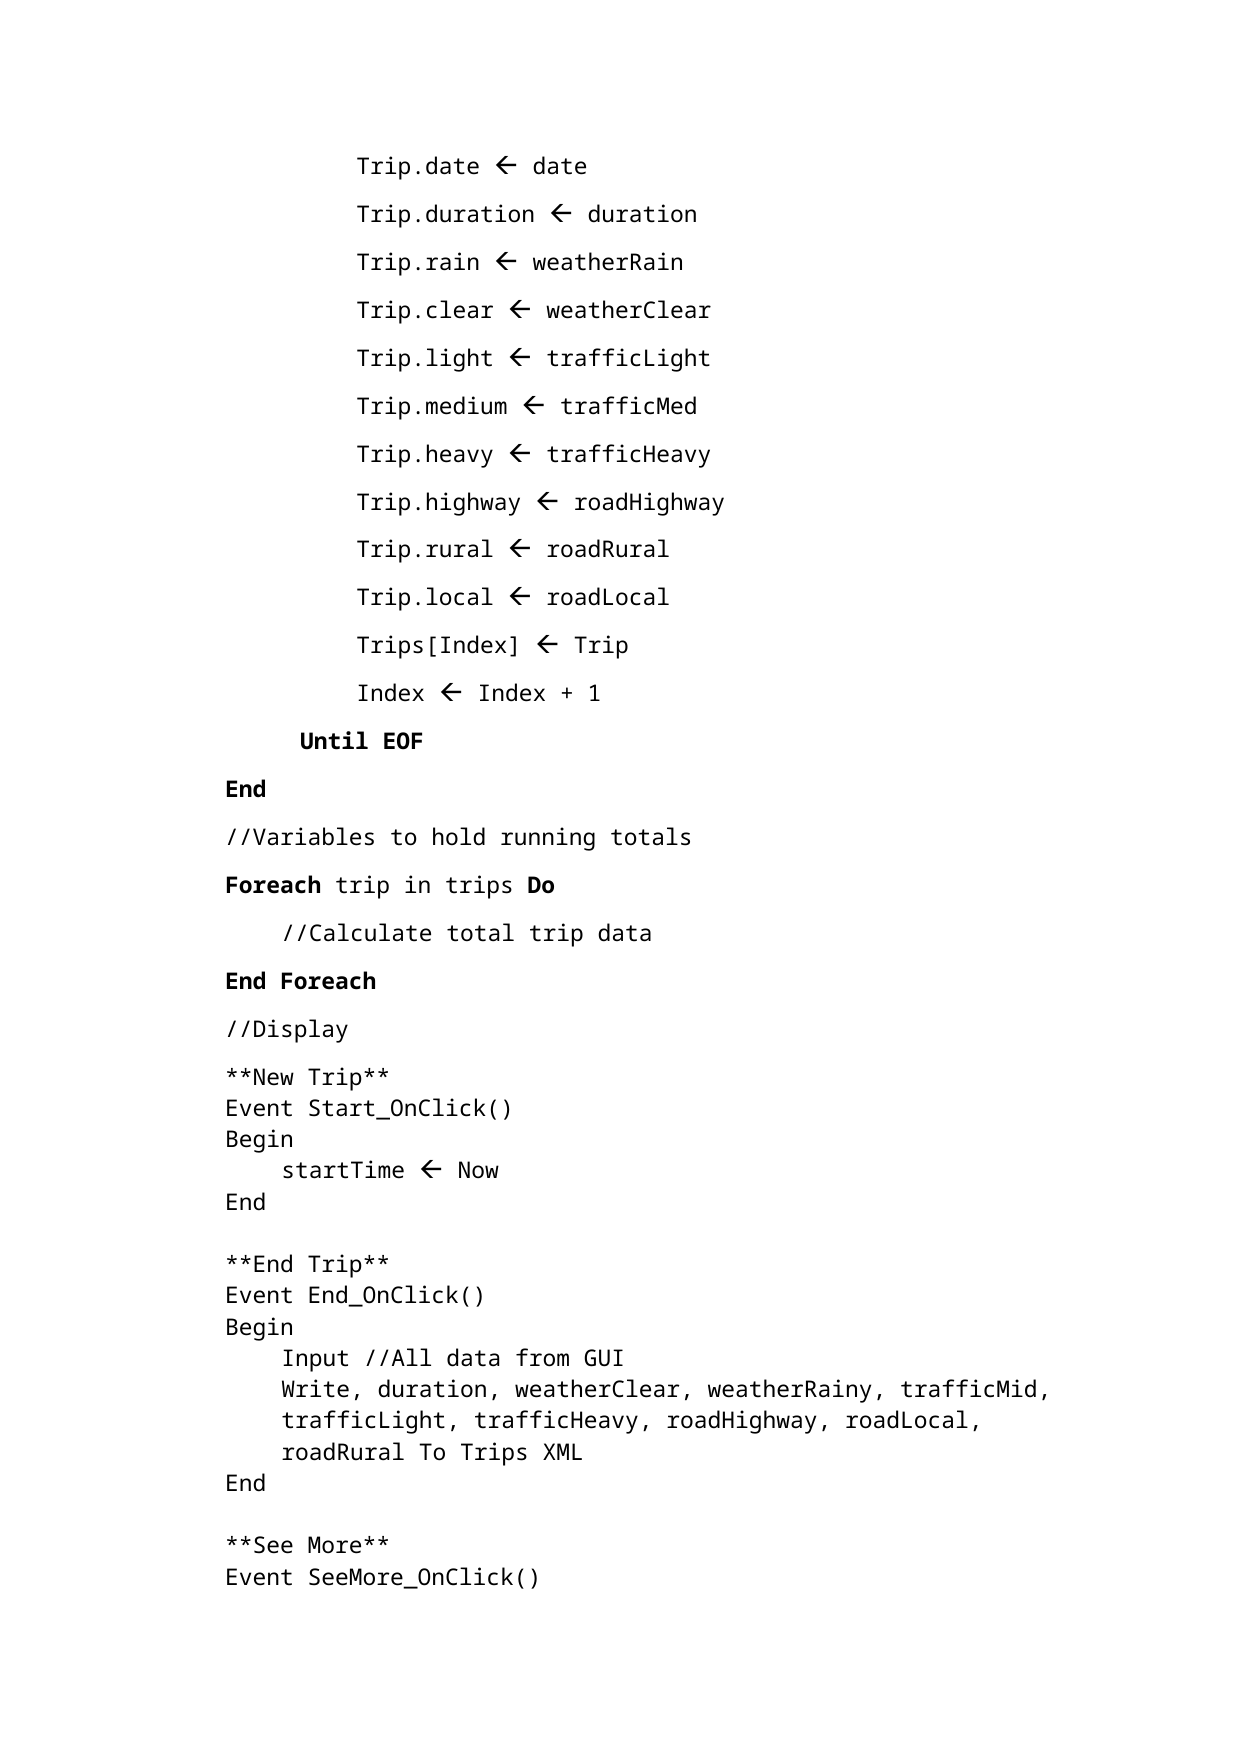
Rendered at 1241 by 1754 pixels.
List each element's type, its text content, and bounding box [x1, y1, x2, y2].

text Input //All data from GUI [281, 1342, 1090, 1373]
text Trip.clear weatherClear [337, 294, 1090, 325]
text **See More** [225, 1529, 1090, 1560]
text Trip.highway roadHighway [319, 485, 1090, 517]
text Trip.rural roadRural [300, 533, 1090, 564]
text **End Trip** [225, 1248, 1090, 1279]
text End [225, 773, 1090, 804]
text //Calculate total trip data [281, 917, 1090, 948]
text Index Index + 1 [300, 677, 1090, 708]
text Trip.medium trafficMed [300, 389, 1090, 421]
text Trip.rain weatherRain [300, 246, 1090, 277]
text startTime Now [281, 1154, 1090, 1185]
text Begin [225, 1123, 1090, 1154]
text Begin [225, 1310, 1090, 1342]
text Write, duration, weatherClear, weatherRainy, trafficMid, trafficLight, trafficHeavy, roadHighway, roadLocal, roadRural To Trips XML [281, 1373, 1090, 1467]
text //Display [225, 1012, 1090, 1044]
text End [225, 1467, 1090, 1498]
text Trip.date date [281, 150, 1090, 181]
text Trips[Index] Trip [319, 629, 1090, 660]
text Until EOF [225, 725, 1090, 756]
text Trip.light trafficLight [319, 342, 1090, 373]
text Event Start_OnClick() [225, 1092, 1090, 1123]
text Trip.heavy trafficHeavy [337, 437, 1090, 469]
text Event End_OnClick() [225, 1279, 1090, 1310]
text Trip.duration duration [281, 198, 1090, 229]
text Foreach trip in trips Do [225, 869, 1090, 900]
text //Variables to hold running totals [225, 821, 1090, 852]
text Event SeeMore_OnClick() [225, 1560, 1090, 1592]
text End Foreach [225, 964, 1090, 996]
text **New Trip** [225, 1060, 1090, 1092]
text End [225, 1185, 1090, 1217]
text Trip.local roadLocal [337, 581, 1090, 612]
